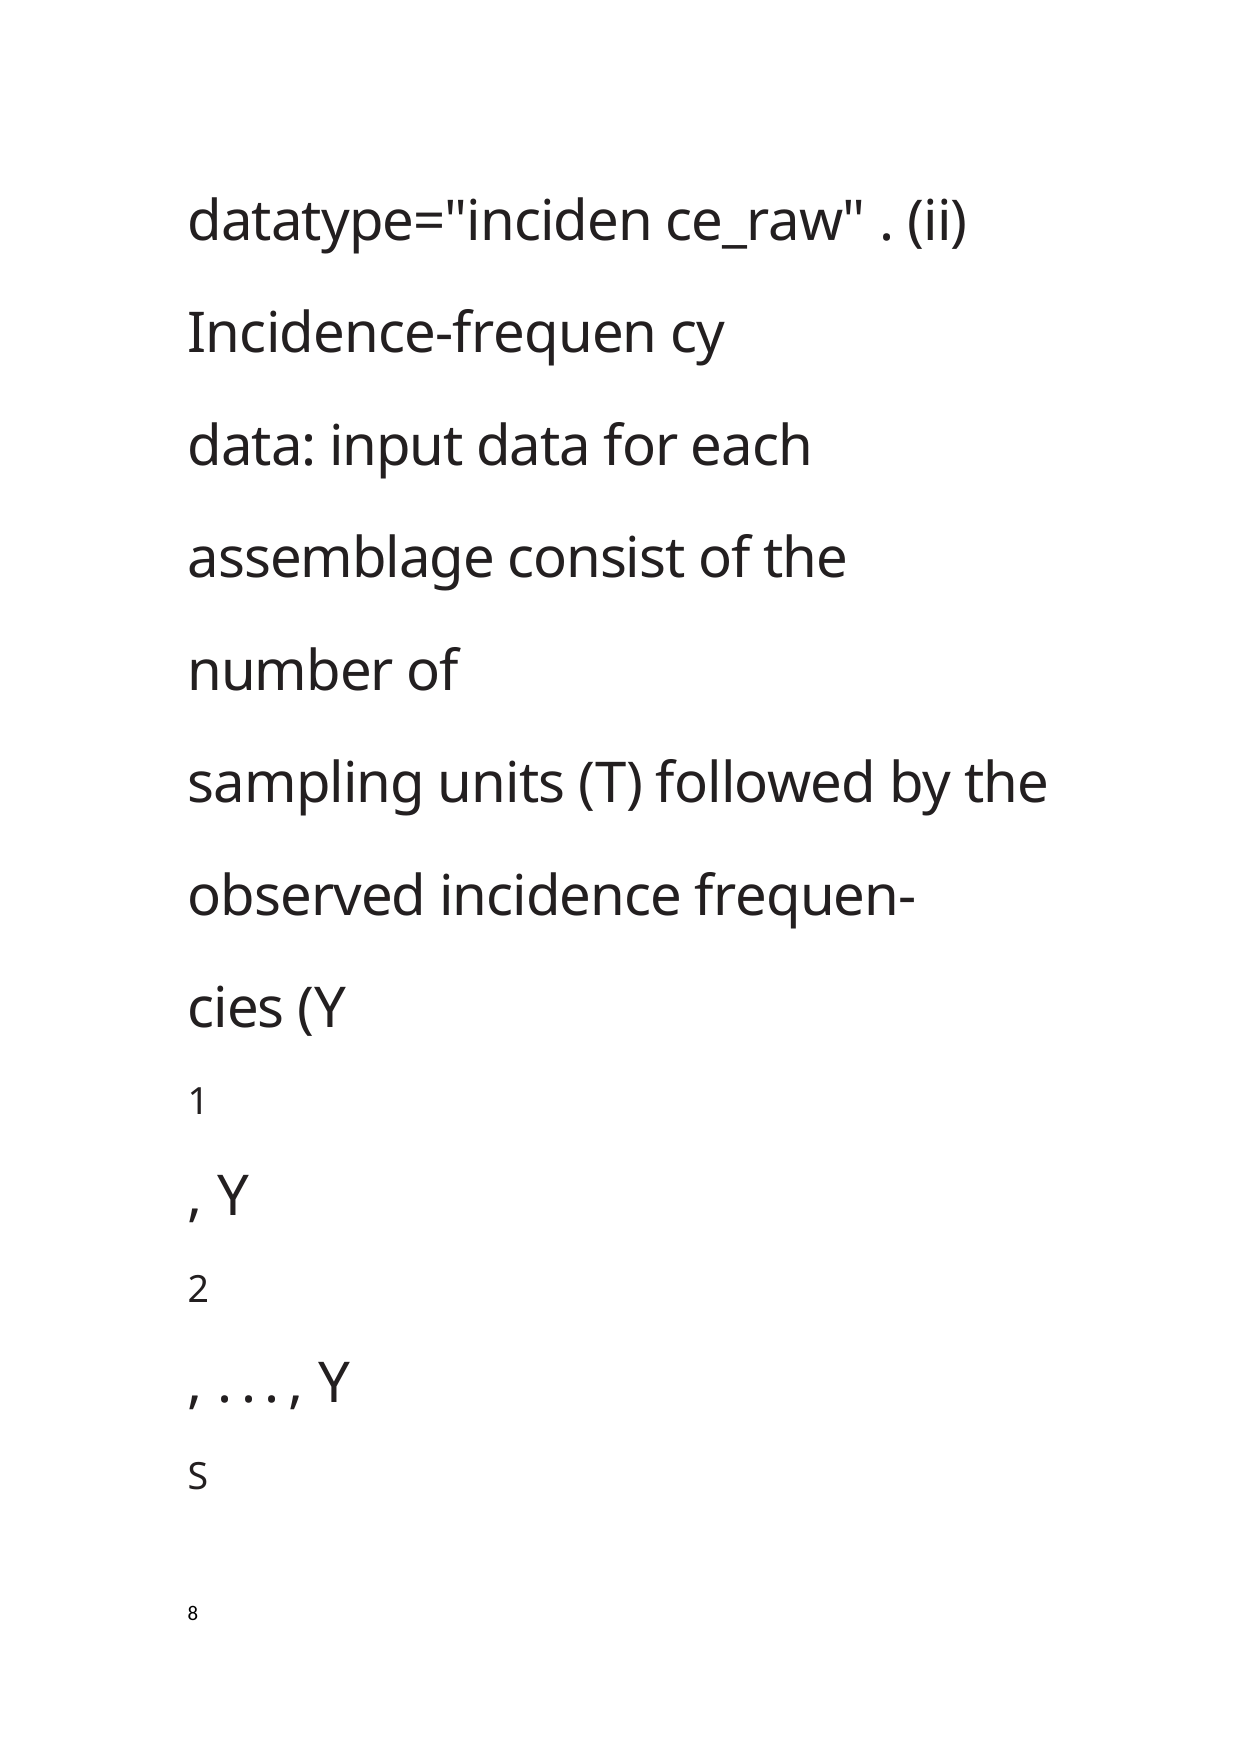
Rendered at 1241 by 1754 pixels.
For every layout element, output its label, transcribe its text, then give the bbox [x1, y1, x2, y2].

text cies (Y [187, 950, 1053, 1062]
text data: input data for each assemblage consist of the number of [187, 387, 1053, 725]
text , Y [187, 1137, 1053, 1250]
text 1 [187, 1062, 1053, 1137]
text 2 [187, 1250, 1053, 1325]
text , ..., Y [187, 1325, 1053, 1437]
text S [187, 1437, 1053, 1512]
text datatype="inciden ce_raw" . (ii) Incidence-frequen cy [187, 162, 1053, 387]
text sampling units (T) followed by the observed incidence frequen- [187, 725, 1053, 950]
